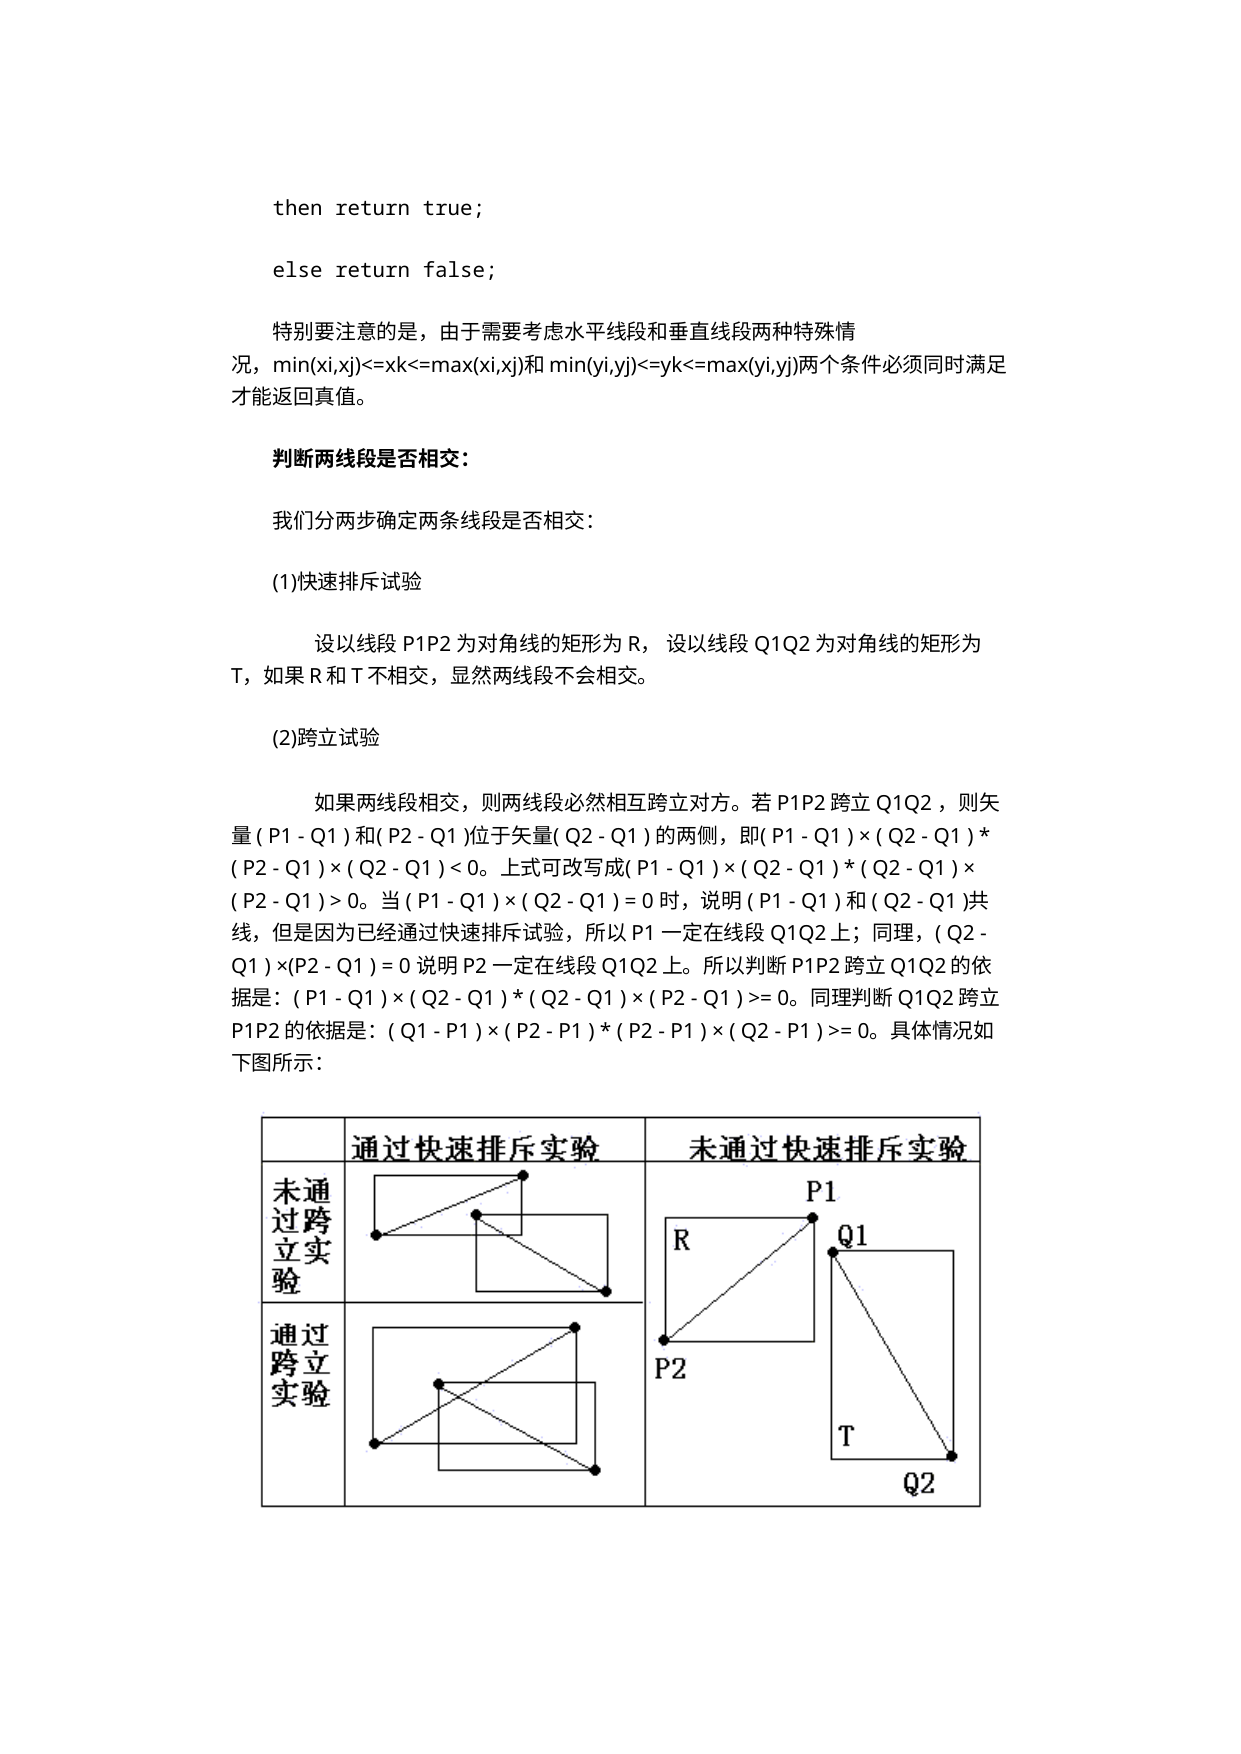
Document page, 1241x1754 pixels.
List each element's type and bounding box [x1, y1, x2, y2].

table_cell [188, 162, 1053, 1591]
picture [252, 1107, 1003, 1545]
